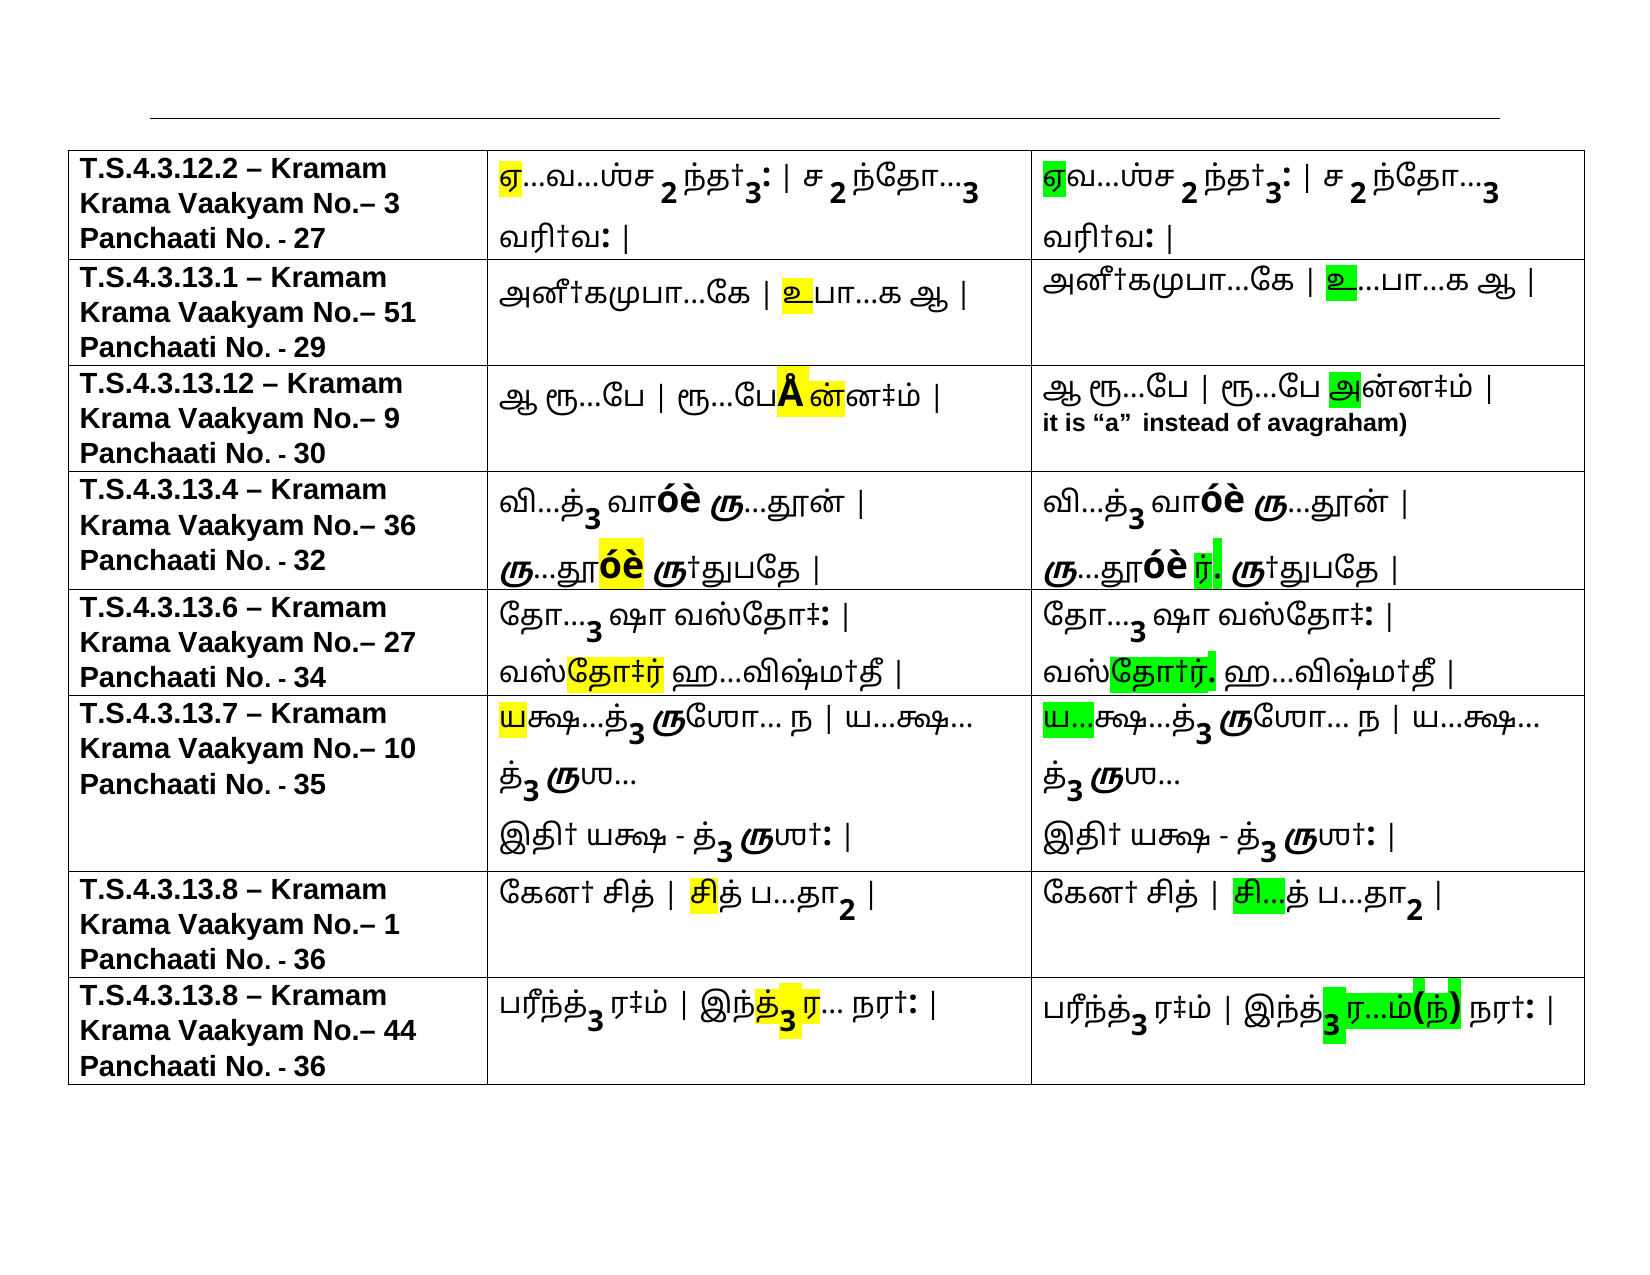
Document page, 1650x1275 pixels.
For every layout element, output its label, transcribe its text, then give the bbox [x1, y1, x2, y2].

table_cell அனீ†கமுபா…கே | உபா…க ஆ | [488, 260, 1031, 365]
table_cell ஆ ரூ…பே | ரூ…பேÅன்ன‡ம் | [488, 366, 1031, 471]
table_cell T.S.4.3.13.12 – Kramam Krama Vaakyam No.– 9 Panchaati No. - 30 [69, 366, 487, 471]
table_cell ஆ ரூ…பே | ரூ…பே அன்ன‡ம் | it is “a” instead of avagraham) [1032, 366, 1584, 471]
table_cell பரீந்த்3ர‡ம் | இந்த்3ர…ம்(ந்) நர†: | [1032, 978, 1584, 1083]
table_cell வி…த்3வாóè ரு…தூன் | ரு…தூóèர். ரு†துபதே | [1032, 472, 1584, 589]
table_cell ய…க்ஷ…த்3ருஶோ… ந | ய…க்ஷ…த்3ருஶ… இதி† யக்ஷ - த்3ருஶ†: | [1032, 696, 1584, 871]
table_cell யக்ஷ…த்3ருஶோ… ந | ய…க்ஷ…த்3ருஶ… இதி† யக்ஷ - த்3ருஶ†: | [488, 696, 1031, 871]
table_cell T.S.4.3.13.8 – Kramam Krama Vaakyam No.– 1 Panchaati No. - 36 [69, 872, 487, 977]
table_cell T.S.4.3.12.2 – Kramam Krama Vaakyam No.– 3 Panchaati No. - 27 [69, 151, 487, 258]
table_cell பரீந்த்3ர‡ம் | இந்த்3ர… நர†: | [488, 978, 1031, 1083]
table_cell ஏ…வ…ஶ்ச2ந்த†3: | ச2ந்தோ…3 வரி†வ: | [488, 151, 1031, 258]
table_cell தோ…3ஷா வஸ்தோ‡: | வஸ்தோ†ர். ஹ…விஷ்ம†தீ | [1032, 590, 1584, 695]
table_cell T.S.4.3.13.1 – Kramam Krama Vaakyam No.– 51 Panchaati No. - 29 [69, 260, 487, 365]
table_cell தோ…3ஷா வஸ்தோ‡: | வஸ்தோ‡ர் ஹ…விஷ்ம†தீ | [488, 590, 1031, 695]
table_cell அனீ†கமுபா…கே | உ…பா…க ஆ | [1032, 260, 1584, 365]
table_cell வி…த்3வாóè ரு…தூன் | ரு…தூóè ரு†துபதே | [488, 472, 1031, 589]
table_cell கேன† சித் | சி…த் ப…தா2 | [1032, 872, 1584, 977]
table_cell T.S.4.3.13.7 – Kramam Krama Vaakyam No.– 10 Panchaati No. - 35 [69, 696, 487, 871]
table_cell ஏவ…ஶ்ச2ந்த†3: | ச2ந்தோ…3 வரி†வ: | [1032, 151, 1584, 258]
table_cell கேன† சித் | சித் ப…தா2 | [488, 872, 1031, 977]
table_cell T.S.4.3.13.8 – Kramam Krama Vaakyam No.– 44 Panchaati No. - 36 [69, 978, 487, 1083]
table_cell T.S.4.3.13.6 – Kramam Krama Vaakyam No.– 27 Panchaati No. - 34 [69, 590, 487, 695]
table_cell T.S.4.3.13.4 – Kramam Krama Vaakyam No.– 36 Panchaati No. - 32 [69, 472, 487, 589]
